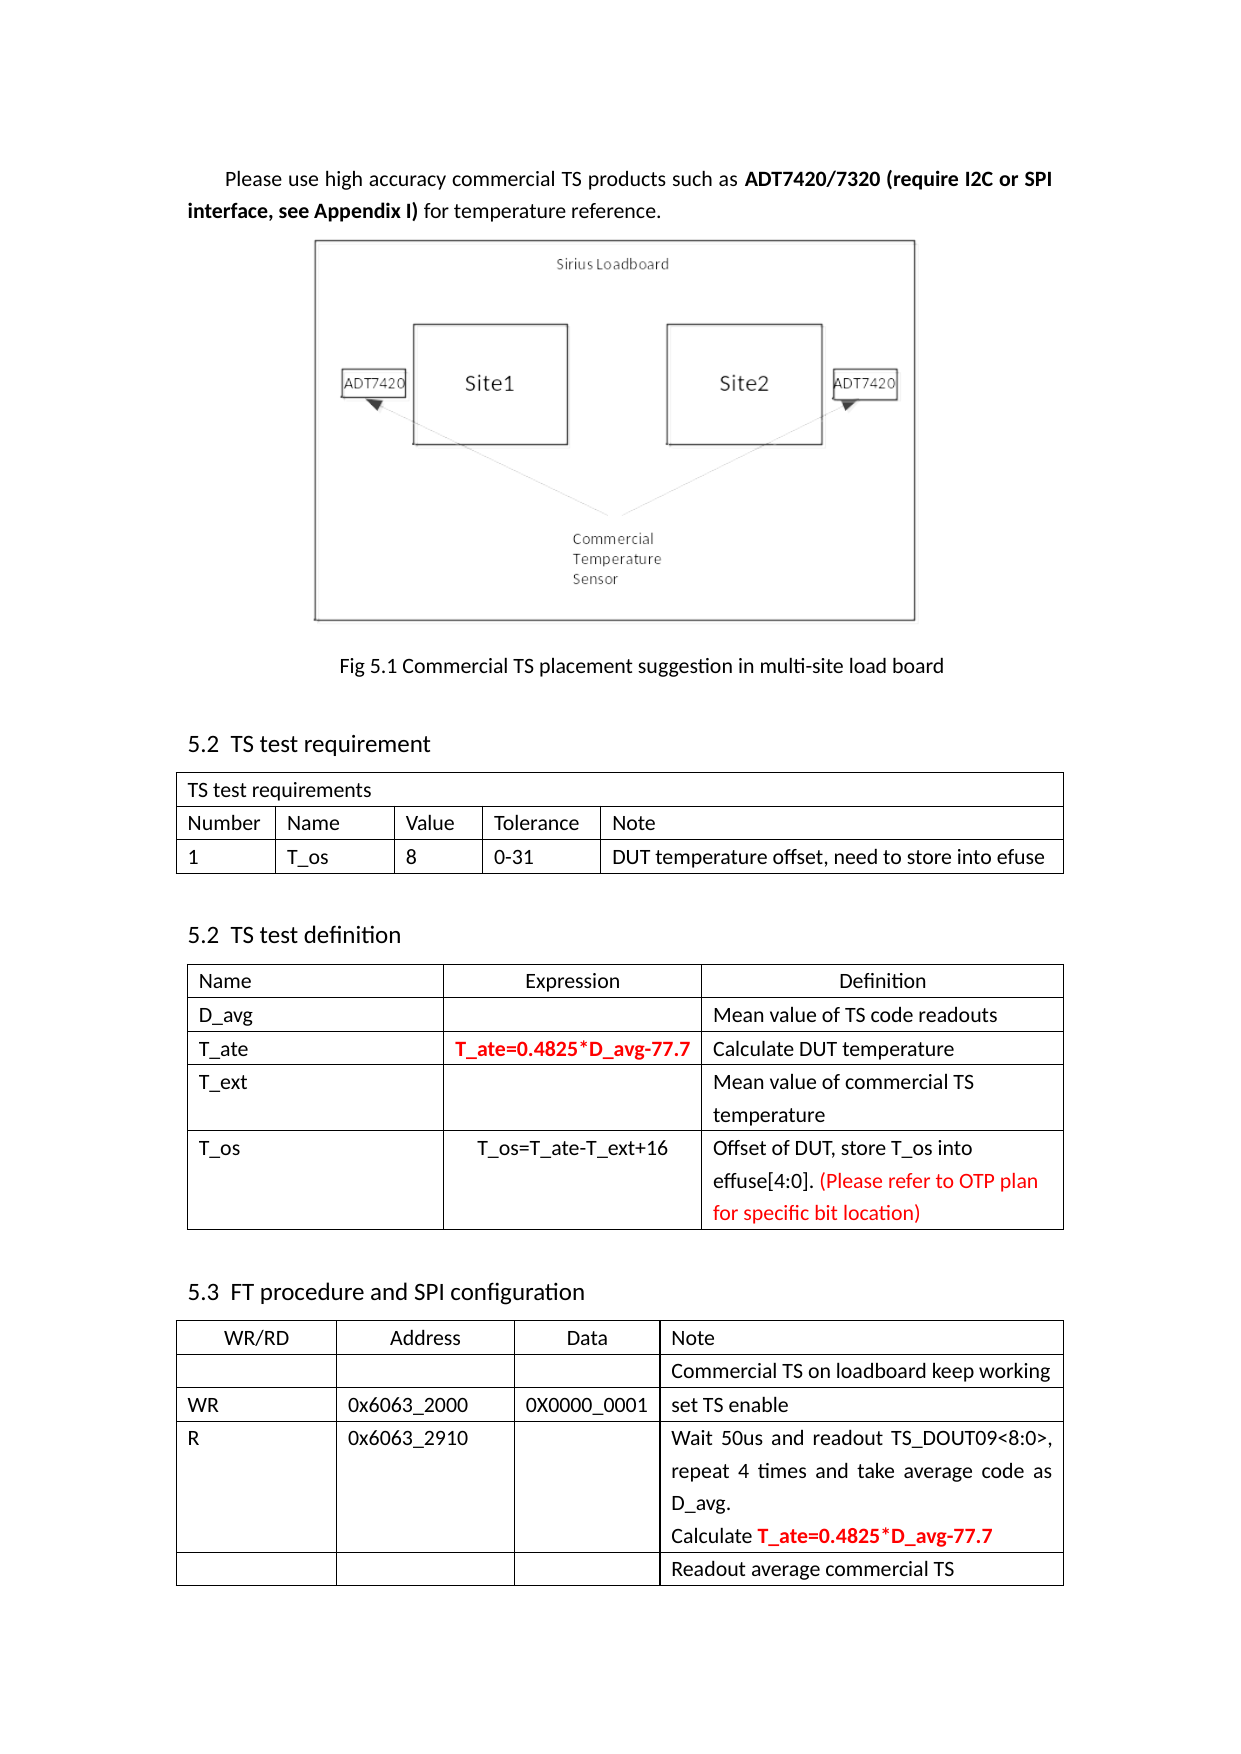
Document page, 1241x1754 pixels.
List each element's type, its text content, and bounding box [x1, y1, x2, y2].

table_cell [515, 1422, 659, 1552]
table_header Name [188, 965, 443, 997]
table_cell [515, 1553, 659, 1585]
table_cell 0x6063_2000 [337, 1388, 514, 1421]
subtitle 5.3 FT procedure and SPI configuration [187, 1275, 1053, 1307]
table_cell D_avg [188, 998, 443, 1031]
table_cell Mean value of TS code readouts [702, 998, 1063, 1031]
table_cell Wait 50us and readout TS_DOUT09<8:0>, repeat 4 times and take average code as D_avg. Calculate T_ate=0.4825*D_avg-77.7 [661, 1422, 1063, 1552]
table_cell Number [177, 807, 275, 839]
table_header Data [515, 1321, 659, 1353]
table_cell T_ate [188, 1032, 443, 1064]
table_cell Note [601, 807, 1063, 839]
table_cell 0-31 [483, 840, 600, 873]
table_cell Mean value of commercial TS temperature [702, 1065, 1063, 1130]
table_cell [177, 1553, 336, 1585]
table_cell [337, 1553, 514, 1585]
table_cell T_ext [188, 1065, 443, 1130]
table_cell [177, 1355, 336, 1387]
table_header TS test requirements [177, 773, 1063, 806]
table_cell T_ate=0.4825*D_avg-77.7 [444, 1032, 701, 1064]
table_header Expression [444, 965, 701, 997]
table_cell Offset of DUT, store T_os into effuse[4:0]. (Please refer to OTP plan for specific bit location) [702, 1131, 1063, 1229]
subtitle 5.2 TS test definition [187, 919, 1053, 951]
table_cell [444, 1065, 701, 1130]
table_header Note [661, 1321, 1063, 1353]
table_cell Value [395, 807, 482, 839]
table_cell [337, 1355, 514, 1387]
subtitle 5.2 TS test requirement [187, 727, 1053, 759]
table_cell [515, 1355, 659, 1387]
table_cell DUT temperature offset, need to store into efuse [601, 840, 1063, 873]
table_cell T_os [188, 1131, 443, 1229]
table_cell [661, 1553, 1063, 1585]
table_cell R [177, 1422, 336, 1552]
table_cell 8 [395, 840, 482, 873]
table_cell Tolerance [483, 807, 600, 839]
table_cell Calculate DUT temperature [702, 1032, 1063, 1064]
table_header Address [337, 1321, 514, 1353]
text Fig 5.1 Commercial TS placement suggestion in multi-site load board [187, 649, 1053, 682]
table_header Definition [702, 965, 1063, 997]
table_cell 0x6063_2910 [337, 1422, 514, 1552]
table_cell WR [177, 1388, 336, 1421]
table_cell Name [276, 807, 394, 839]
table_cell Commercial TS on loadboard keep working [661, 1355, 1063, 1387]
table_header WR/RD [177, 1321, 336, 1353]
table_cell 0X0000_0001 [515, 1388, 659, 1421]
table_cell set TS enable [661, 1388, 1063, 1421]
table_cell T_os [276, 840, 394, 873]
text Please use high accuracy commercial TS products such as ADT7420/7320 (require I2C or SPI interface, see Appendix I) for temperature reference. [187, 162, 1053, 227]
table_cell 1 [177, 840, 275, 873]
table_cell T_os=T_ate-T_ext+16 [444, 1131, 701, 1229]
table_cell [444, 998, 701, 1031]
